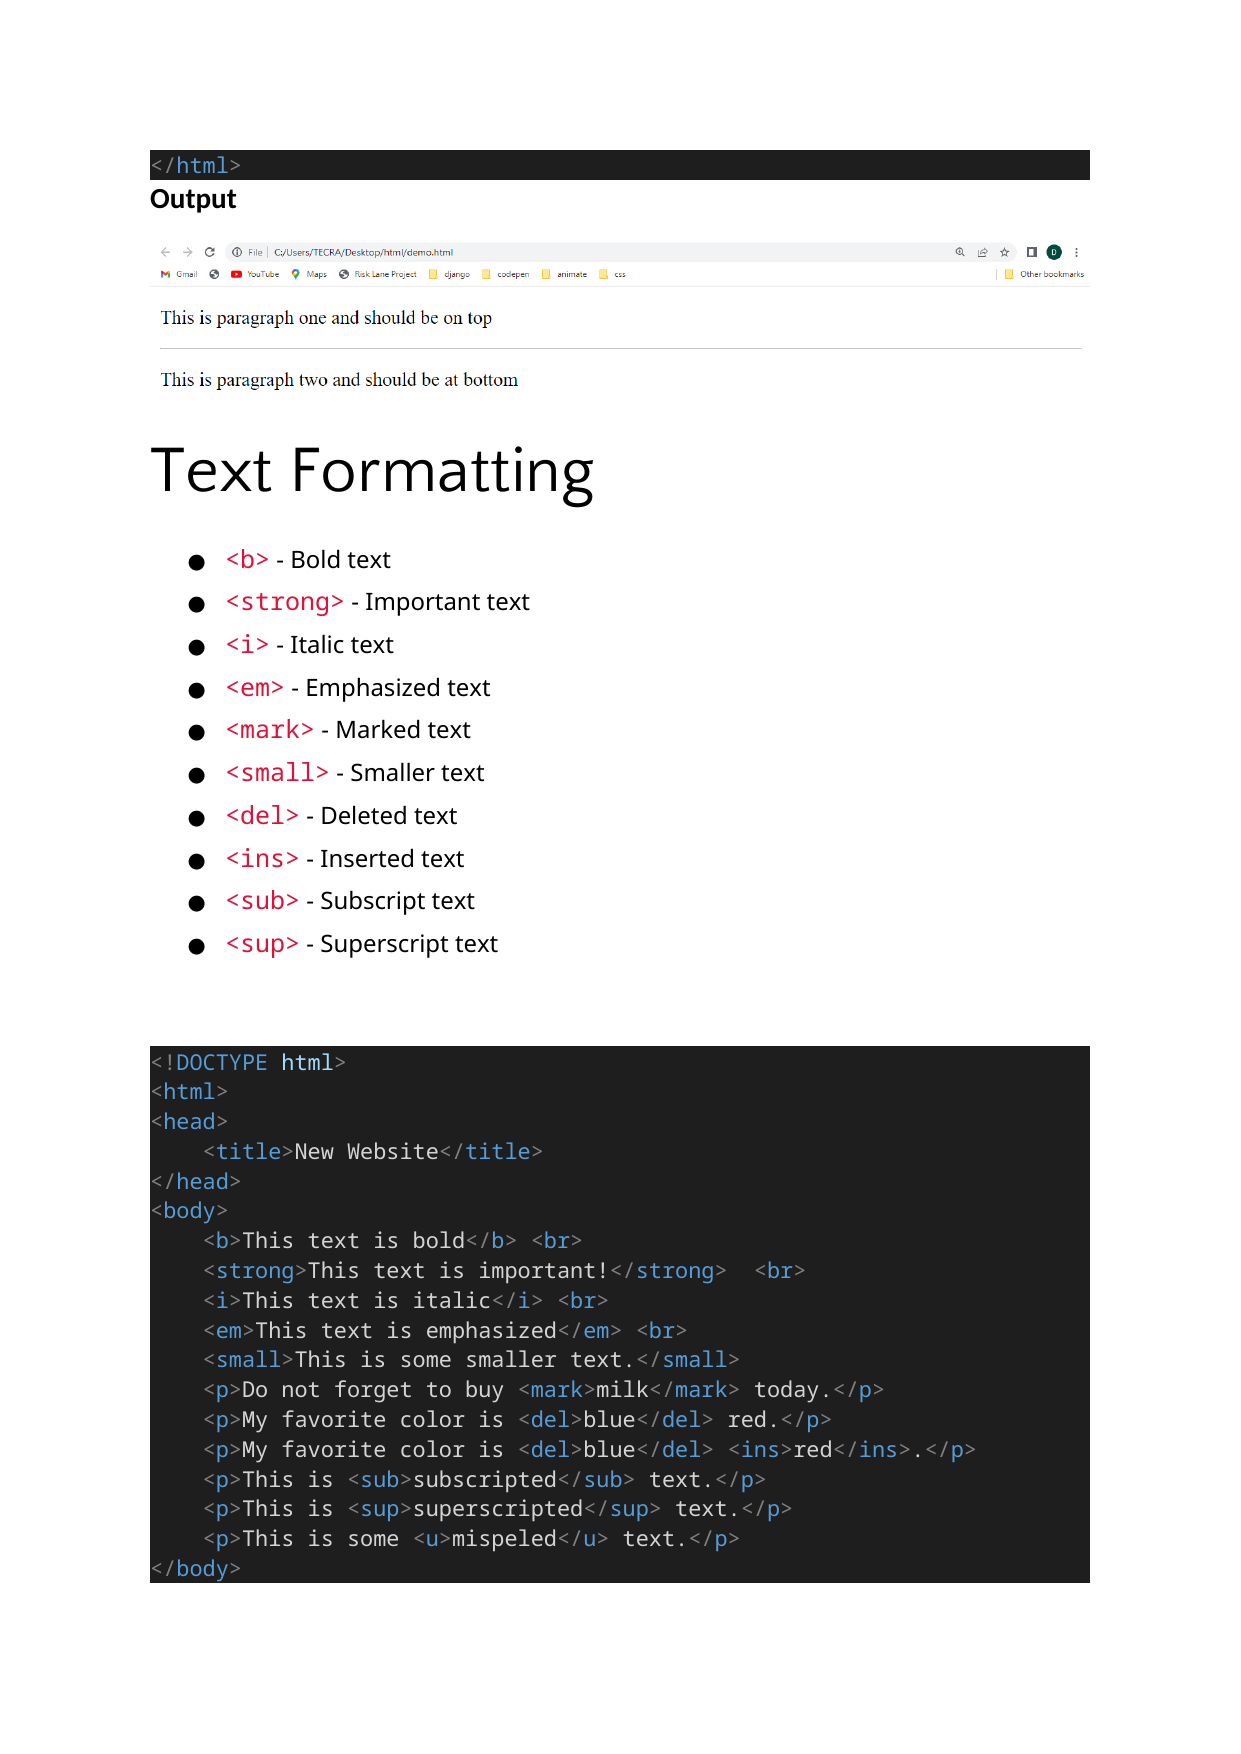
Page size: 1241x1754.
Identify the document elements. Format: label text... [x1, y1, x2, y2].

list <sup> - Superscript text [187, 922, 1090, 964]
list <b> - Bold text [187, 537, 1090, 580]
list <strong> - Important text [187, 580, 1090, 623]
list <del> - Deleted text [187, 793, 1090, 836]
text <strong>This text is important!</strong> <br> [150, 1255, 1090, 1285]
text <small>This is some smaller text.</small> [150, 1344, 1090, 1374]
text <title>New Website</title> [150, 1136, 1090, 1166]
text <p>This is some <u>mispeled</u> text.</p> [150, 1523, 1090, 1553]
text <body> [150, 1195, 1090, 1225]
text <p>My favorite color is <del>blue</del> <ins>red</ins>.</p> [150, 1434, 1090, 1463]
text <html> [150, 1076, 1090, 1106]
text <b>This text is bold</b> <br> [150, 1225, 1090, 1255]
list <mark> - Marked text [187, 708, 1090, 751]
list <em> - Emphasized text [187, 665, 1090, 708]
text <p>This is <sup>superscripted</sup> text.</p> [150, 1493, 1090, 1523]
text <p>My favorite color is <del>blue</del> red.</p> [150, 1404, 1090, 1434]
list <small> - Smaller text [187, 751, 1090, 793]
list <ins> - Inserted text [187, 836, 1090, 879]
text <p>This is <sub>subscripted</sub> text.</p> [150, 1463, 1090, 1493]
text </body> [150, 1553, 1090, 1583]
text <head> [150, 1106, 1090, 1136]
list <sub> - Subscript text [187, 879, 1090, 922]
text <!DOCTYPE html> [150, 1046, 1090, 1076]
text <i>This text is italic</i> <br> [150, 1285, 1090, 1314]
picture [150, 241, 1091, 411]
text <em>This text is emphasized</em> <br> [150, 1314, 1090, 1344]
text </html> [150, 150, 1090, 180]
list <i> - Italic text [187, 623, 1090, 665]
text Output [150, 180, 1090, 215]
text </head> [150, 1166, 1090, 1195]
subtitle Text Formatting [150, 435, 1090, 508]
text <p>Do not forget to buy <mark>milk</mark> today.</p> [150, 1374, 1090, 1404]
